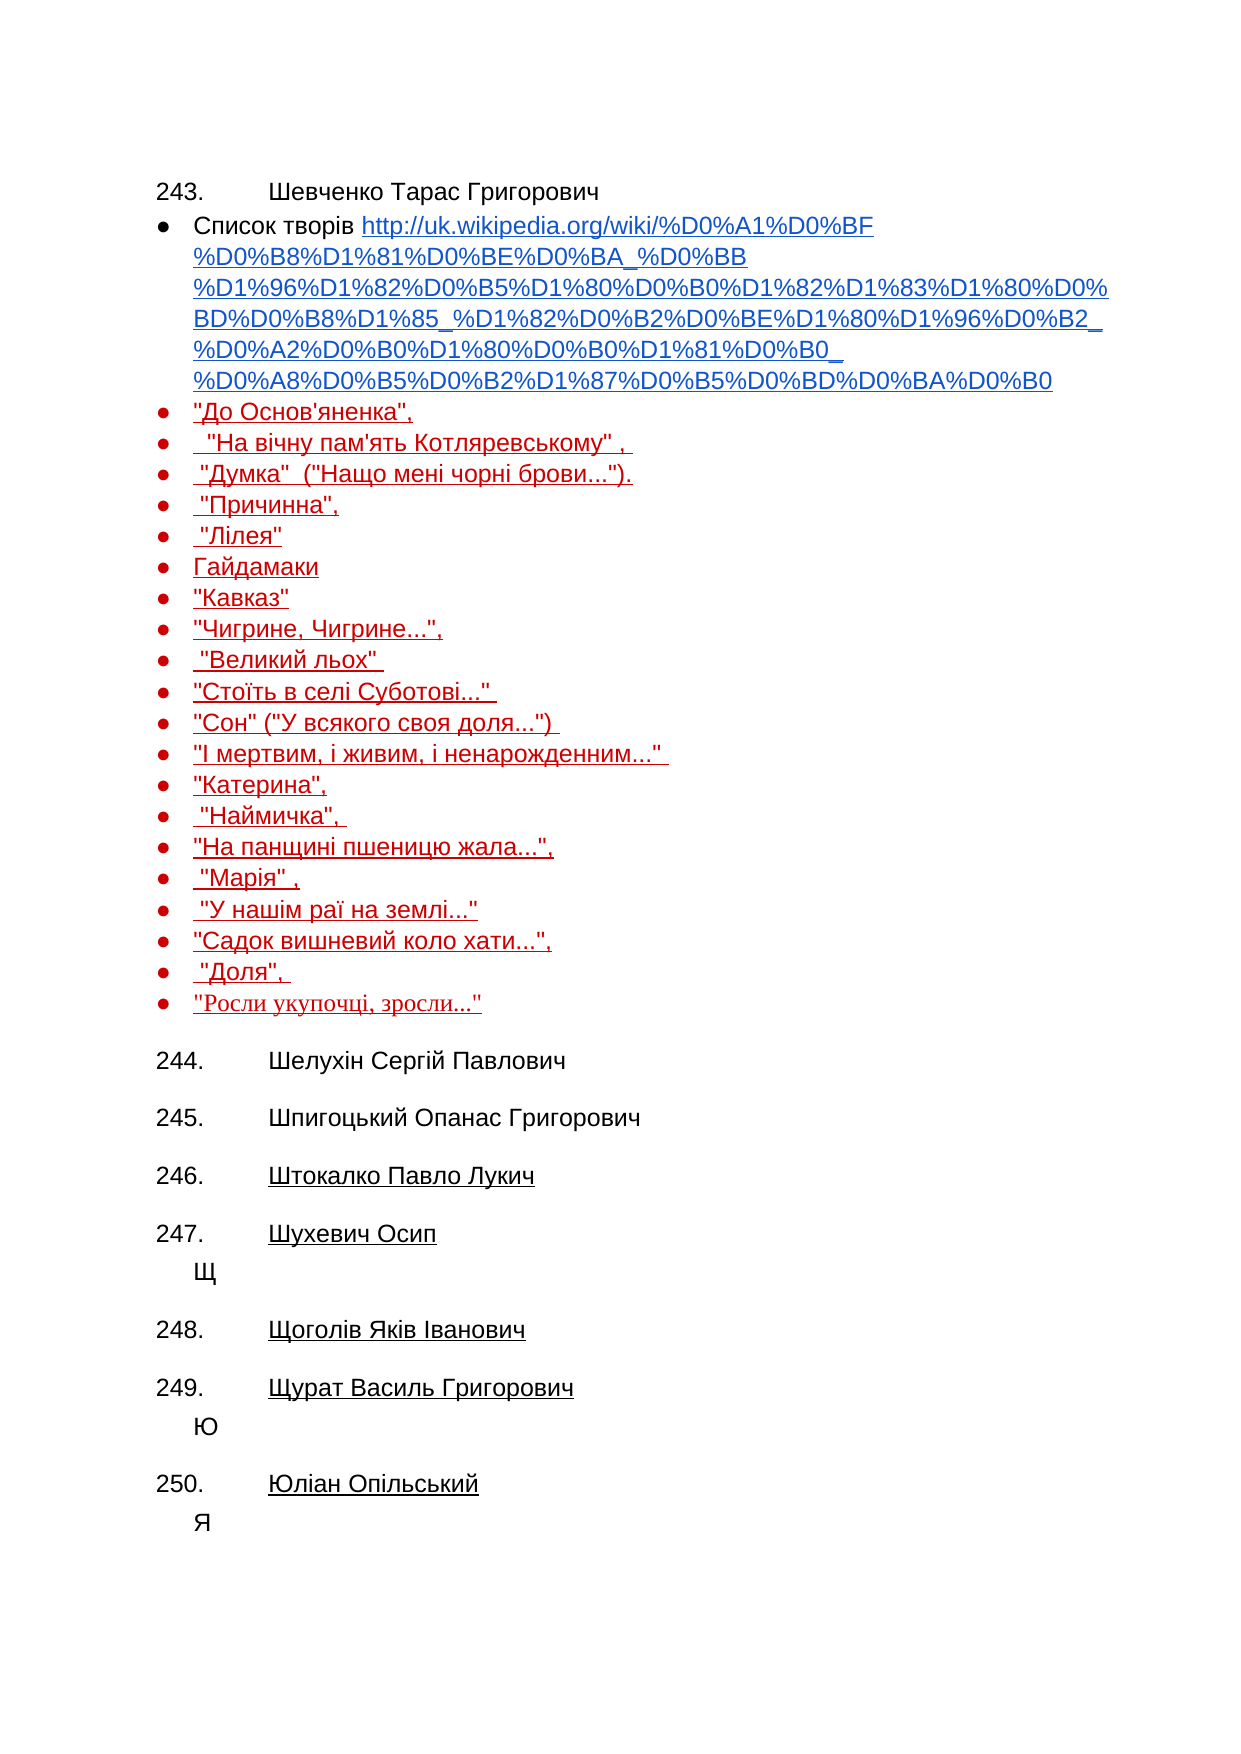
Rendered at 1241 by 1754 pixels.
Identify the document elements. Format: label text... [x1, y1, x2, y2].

list "Садок вишневий коло хати...", [156, 926, 1122, 954]
list Шевченко Тарас Григорович [156, 177, 1122, 206]
list Юліан Опільський [156, 1469, 1122, 1498]
list "І мертвим, і живим, і ненарожденним..." [156, 739, 1122, 768]
list Шелухін Сергій Павлович [156, 1046, 1122, 1074]
list Штокалко Павло Лукич [156, 1161, 1122, 1190]
list "Стоїть в селі Суботові..." [156, 677, 1122, 705]
text Щ [193, 1257, 1122, 1286]
list "Росли укупочці, зросли..." [156, 988, 1122, 1017]
list "Наймичка", [156, 801, 1122, 830]
list "Чигрине, Чигрине...", [156, 614, 1122, 643]
list Щурат Василь Григорович [156, 1373, 1122, 1402]
list "Лілея" [156, 521, 1122, 550]
list Щоголів Яків Іванович [156, 1315, 1122, 1344]
list "Кавказ" [156, 583, 1122, 612]
list Шпигоцький Опанас Григорович [156, 1103, 1122, 1132]
text Я [193, 1508, 1122, 1537]
list "Марія" , [156, 863, 1122, 892]
list "Великий льох" [156, 645, 1122, 674]
list "До Основ'яненка", [156, 397, 1122, 426]
list "Доля", [156, 957, 1122, 986]
list Гайдамаки [156, 552, 1122, 581]
list "На панщині пшеницю жала...", [156, 832, 1122, 861]
list "Катерина", [156, 770, 1122, 799]
list "На вічну пам'ять Котляревському" , [156, 428, 1122, 457]
list "Причинна", [156, 490, 1122, 519]
list "Сон" ("У всякого своя доля...") [156, 708, 1122, 737]
list "У нашім раї на землі..." [156, 894, 1122, 923]
list Шухевич Осип [156, 1219, 1122, 1248]
text Ю [193, 1412, 1122, 1440]
list Список творів http://uk.wikipedia.org/wiki/%D0%A1%D0%BF%D0%B8%D1%81%D0%BE%D0%BA_%D0%BB%D1%96%D1%82%D0%B5%D1%80%D0%B0%D1%82%D1%83%D1%80%D0%BD%D0%B8%D1%85_%D1%82%D0%B2%D0%BE%D1%80%D1%96%D0%B2_%D0%A2%D0%B0%D1%80%D0%B0%D1%81%D0%B0_%D0%A8%D0%B5%D0%B2%D1%87%D0%B5%D0%BD%D0%BA%D0%B0 [156, 211, 1122, 395]
list "Думка" ("Нащо мені чорні брови..."). [156, 459, 1122, 488]
